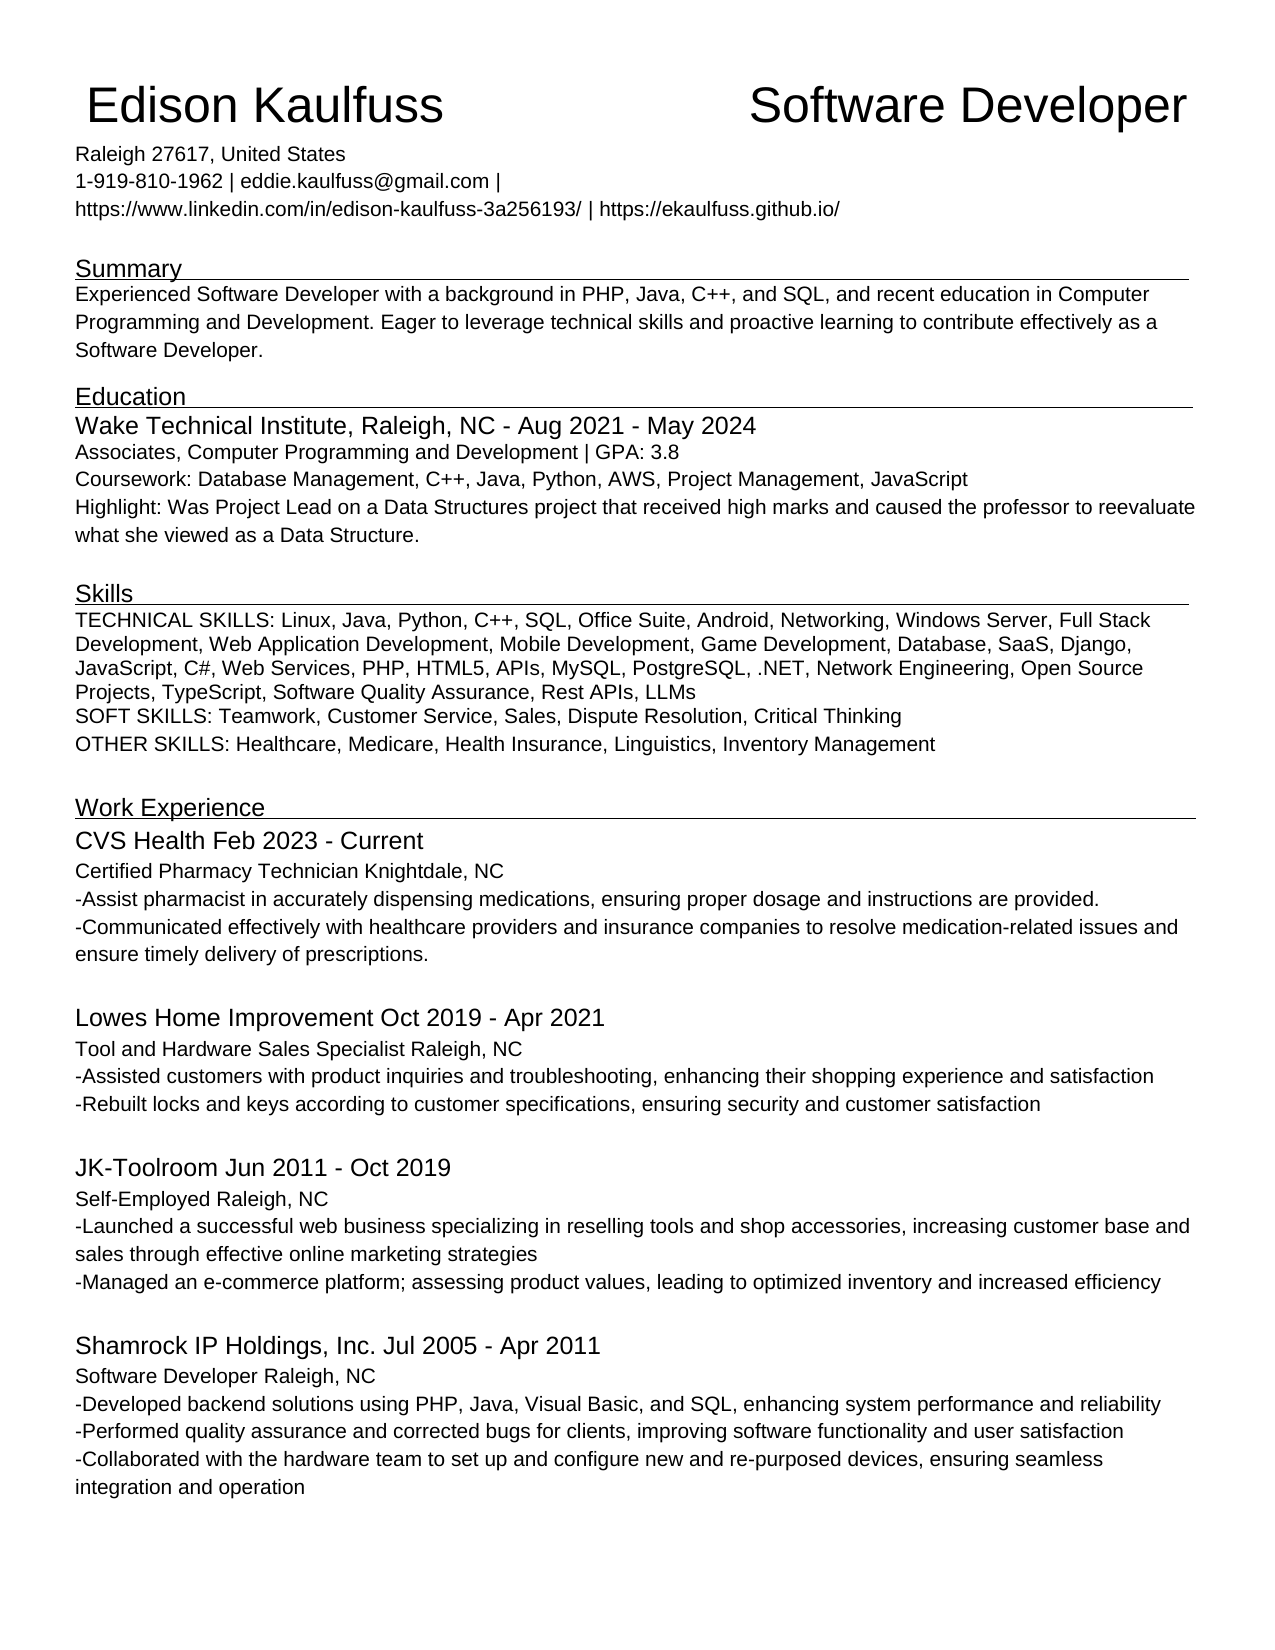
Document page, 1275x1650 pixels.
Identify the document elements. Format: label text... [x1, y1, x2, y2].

text -Rebuilt locks and keys according to customer specifications, ensuring security and customer satisfaction [75, 1092, 1200, 1116]
text -Performed quality assurance and corrected bugs for clients, improving software functionality and user satisfaction [75, 1419, 1200, 1443]
text -Assist pharmacist in accurately dispensing medications, ensuring proper dosage and instructions are provided. [75, 887, 1200, 911]
text Self-Employed Raleigh, NC [75, 1186, 1200, 1210]
text Coursework: Database Management, C++, Java, Python, AWS, Project Management, JavaScript [75, 467, 1200, 491]
text SOFT SKILLS: Teamwork, Customer Service, Sales, Dispute Resolution, Critical Thinking [75, 704, 1200, 728]
text Work Experience CVS Health Feb 2023 - Current [75, 792, 1200, 854]
text JK-Toolroom Jun 2011 - Oct 2019 [75, 1153, 1200, 1182]
text -Launched a successful web business specializing in reselling tools and shop accessories, increasing customer base and sales through effective online marketing strategies [75, 1214, 1200, 1266]
text -Assisted customers with product inquiries and troubleshooting, enhancing their shopping experience and satisfaction [75, 1064, 1200, 1088]
text 1-919-810-1962 | eddie.kaulfuss@gmail.com | [75, 169, 1200, 193]
text -Developed backend solutions using PHP, Java, Visual Basic, and SQL, enhancing system performance and reliability [75, 1392, 1200, 1416]
text Shamrock IP Holdings, Inc. Jul 2005 - Apr 2011 [75, 1331, 1200, 1359]
text Tool and Hardware Sales Specialist Raleigh, NC [75, 1037, 1200, 1061]
text Highlight: Was Project Lead on a Data Structures project that received high marks and caused the professor to reevaluate what she viewed as a Data Structure. [75, 495, 1200, 547]
text Skills TECHNICAL SKILLS: Linux, Java, Python, C++, SQL, Office Suite, Android, Networking, Windows Server, Full Stack Development, Web Application Development, Mobile Development, Game Development, Database, SaaS, Django, JavaScript, C#, Web Services, PHP, HTML5, APIs, MySQL, PostgreSQL, .NET, Network Engineering, Open Source Projects, TypeScript, Software Quality Assurance, Rest APIs, LLMs [75, 579, 1200, 704]
text Software Developer Raleigh, NC [75, 1364, 1200, 1388]
text OTHER SKILLS: Healthcare, Medicare, Health Insurance, Linguistics, Inventory Management [75, 731, 1200, 755]
text -Managed an e-commerce platform; assessing product values, leading to optimized inventory and increased efficiency [75, 1269, 1200, 1293]
text Raleigh 27617, United States [75, 142, 1200, 166]
text https://www.linkedin.com/in/edison-kaulfuss-3a256193/ | https://ekaulfuss.github.io/ [75, 197, 1200, 221]
text Summary [75, 253, 1200, 282]
text Associates, Computer Programming and Development | GPA: 3.8 [75, 439, 1200, 463]
text -Collaborated with the hardware team to set up and configure new and re-purposed devices, ensuring seamless integration and operation [75, 1447, 1200, 1499]
text Certified Pharmacy Technician Knightdale, NC [75, 859, 1200, 883]
text Experienced Software Developer with a background in PHP, Java, C++, and SQL, and recent education in Computer Programming and Development. Eager to leverage technical skills and proactive learning to contribute effectively as a Software Developer. [75, 282, 1200, 362]
text Education Wake Technical Institute, Raleigh, NC - Aug 2021 - May 2024 [75, 382, 1200, 439]
text -Communicated effectively with healthcare providers and insurance companies to resolve medication-related issues and ensure timely delivery of prescriptions. [75, 914, 1200, 966]
text Edison Kaulfuss Software Developer [75, 75, 1200, 132]
text Lowes Home Improvement Oct 2019 - Apr 2021 [75, 1003, 1200, 1032]
